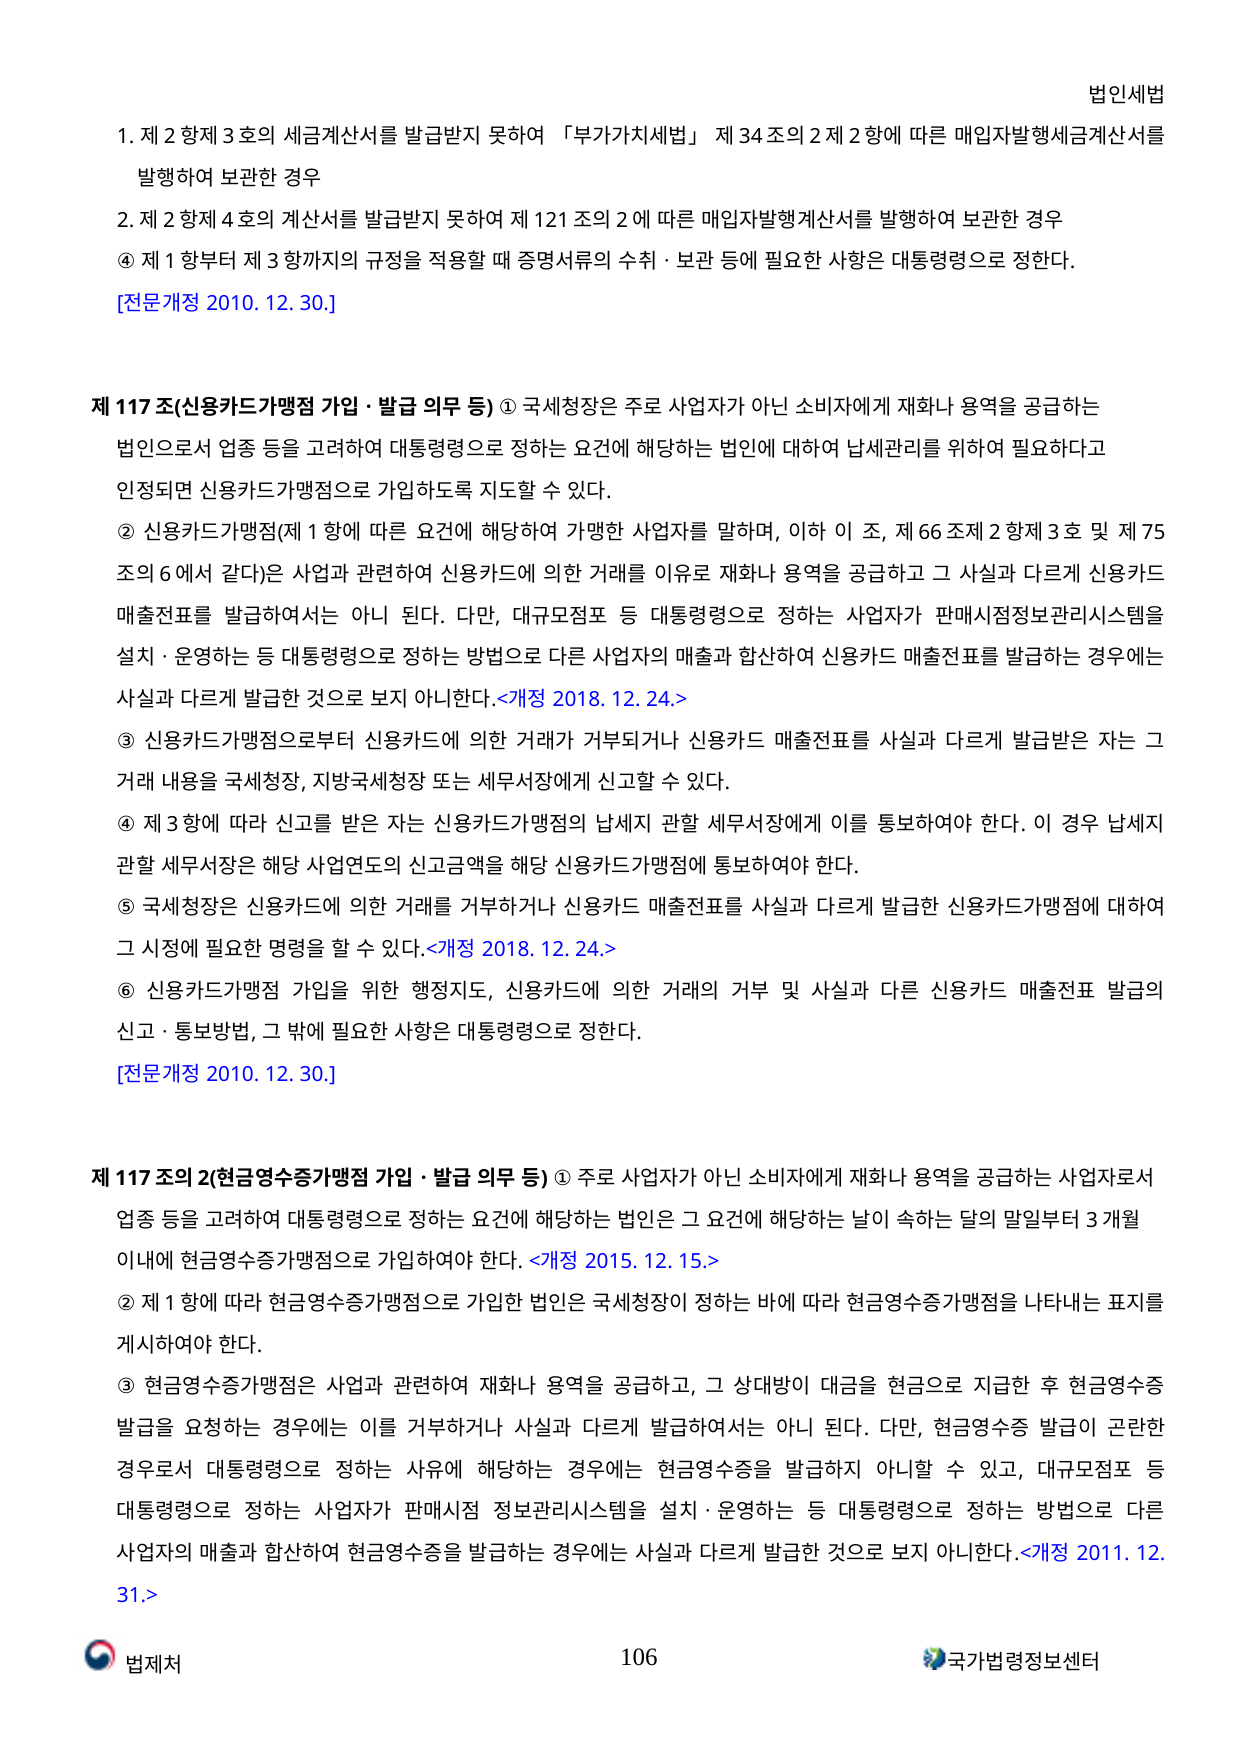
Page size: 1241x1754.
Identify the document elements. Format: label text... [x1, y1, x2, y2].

text [전문개정 2010. 12. 30.] [117, 275, 1165, 317]
text ⑥ 신용카드가맹점 가입을 위한 행정지도, 신용카드에 의한 거래의 거부 및 사실과 다른 신용카드 매출전표 발급의 신고ㆍ통보방법, 그 밖에 필요한 사항은 대통령령으로 정한다. [117, 962, 1165, 1046]
text 1. 제2항제3호의 세금계산서를 발급받지 못하여 「부가가치세법」 제34조의2제2항에 따른 매입자발행세금계산서를 발행하여 보관한 경우 [117, 108, 1165, 192]
text ② 신용카드가맹점(제1항에 따른 요건에 해당하여 가맹한 사업자를 말하며, 이하 이 조, 제66조제2항제3호 및 제75조의6에서 같다)은 사업과 관련하여 신용카드에 의한 거래를 이유로 재화나 용역을 공급하고 그 사실과 다르게 신용카드 매출전표를 발급하여서는 아니 된다. 다만, 대규모점포 등 대통령령으로 정하는 사업자가 판매시점정보관리시스템을 설치ㆍ운영하는 등 대통령령으로 정하는 방법으로 다른 사업자의 매출과 합산하여 신용카드 매출전표를 발급하는 경우에는 사실과 다르게 발급한 것으로 보지 아니한다.<개정 2018. 12. 24.> [117, 504, 1165, 712]
text 2. 제2항제4호의 계산서를 발급받지 못하여 제121조의2에 따른 매입자발행계산서를 발행하여 보관한 경우 [117, 192, 1165, 233]
text 제117조의2(현금영수증가맹점 가입ㆍ발급 의무 등) ① 주로 사업자가 아닌 소비자에게 재화나 용역을 공급하는 사업자로서 업종 등을 고려하여 대통령령으로 정하는 요건에 해당하는 법인은 그 요건에 해당하는 날이 속하는 달의 말일부터 3개월 이내에 현금영수증가맹점으로 가입하여야 한다. <개정 2015. 12. 15.> [92, 1150, 1165, 1275]
text ⑤ 국세청장은 신용카드에 의한 거래를 거부하거나 신용카드 매출전표를 사실과 다르게 발급한 신용카드가맹점에 대하여 그 시정에 필요한 명령을 할 수 있다.<개정 2018. 12. 24.> [117, 879, 1165, 962]
text ② 제1항에 따라 현금영수증가맹점으로 가입한 법인은 국세청장이 정하는 바에 따라 현금영수증가맹점을 나타내는 표지를 게시하여야 한다. [117, 1275, 1165, 1358]
text 제117조(신용카드가맹점 가입ㆍ발급 의무 등) ① 국세청장은 주로 사업자가 아닌 소비자에게 재화나 용역을 공급하는 법인으로서 업종 등을 고려하여 대통령령으로 정하는 요건에 해당하는 법인에 대하여 납세관리를 위하여 필요하다고 인정되면 신용카드가맹점으로 가입하도록 지도할 수 있다. [92, 379, 1165, 504]
text ④ 제3항에 따라 신고를 받은 자는 신용카드가맹점의 납세지 관할 세무서장에게 이를 통보하여야 한다. 이 경우 납세지 관할 세무서장은 해당 사업연도의 신고금액을 해당 신용카드가맹점에 통보하여야 한다. [117, 796, 1165, 879]
text ③ 신용카드가맹점으로부터 신용카드에 의한 거래가 거부되거나 신용카드 매출전표를 사실과 다르게 발급받은 자는 그 거래 내용을 국세청장, 지방국세청장 또는 세무서장에게 신고할 수 있다. [117, 712, 1165, 796]
text [전문개정 2010. 12. 30.] [117, 1046, 1165, 1087]
text ④ 제1항부터 제3항까지의 규정을 적용할 때 증명서류의 수취ㆍ보관 등에 필요한 사항은 대통령령으로 정한다. [117, 233, 1165, 275]
text ③ 현금영수증가맹점은 사업과 관련하여 재화나 용역을 공급하고, 그 상대방이 대금을 현금으로 지급한 후 현금영수증 발급을 요청하는 경우에는 이를 거부하거나 사실과 다르게 발급하여서는 아니 된다. 다만, 현금영수증 발급이 곤란한 경우로서 대통령령으로 정하는 사유에 해당하는 경우에는 현금영수증을 발급하지 아니할 수 있고, 대규모점포 등 대통령령으로 정하는 사업자가 판매시점 정보관리시스템을 설치ㆍ운영하는 등 대통령령으로 정하는 방법으로 다른 사업자의 매출과 합산하여 현금영수증을 발급하는 경우에는 사실과 다르게 발급한 것으로 보지 아니한다.<개정 2011. 12. 31.> [117, 1358, 1165, 1608]
picture [892, 1637, 948, 1670]
picture [75, 1637, 126, 1673]
